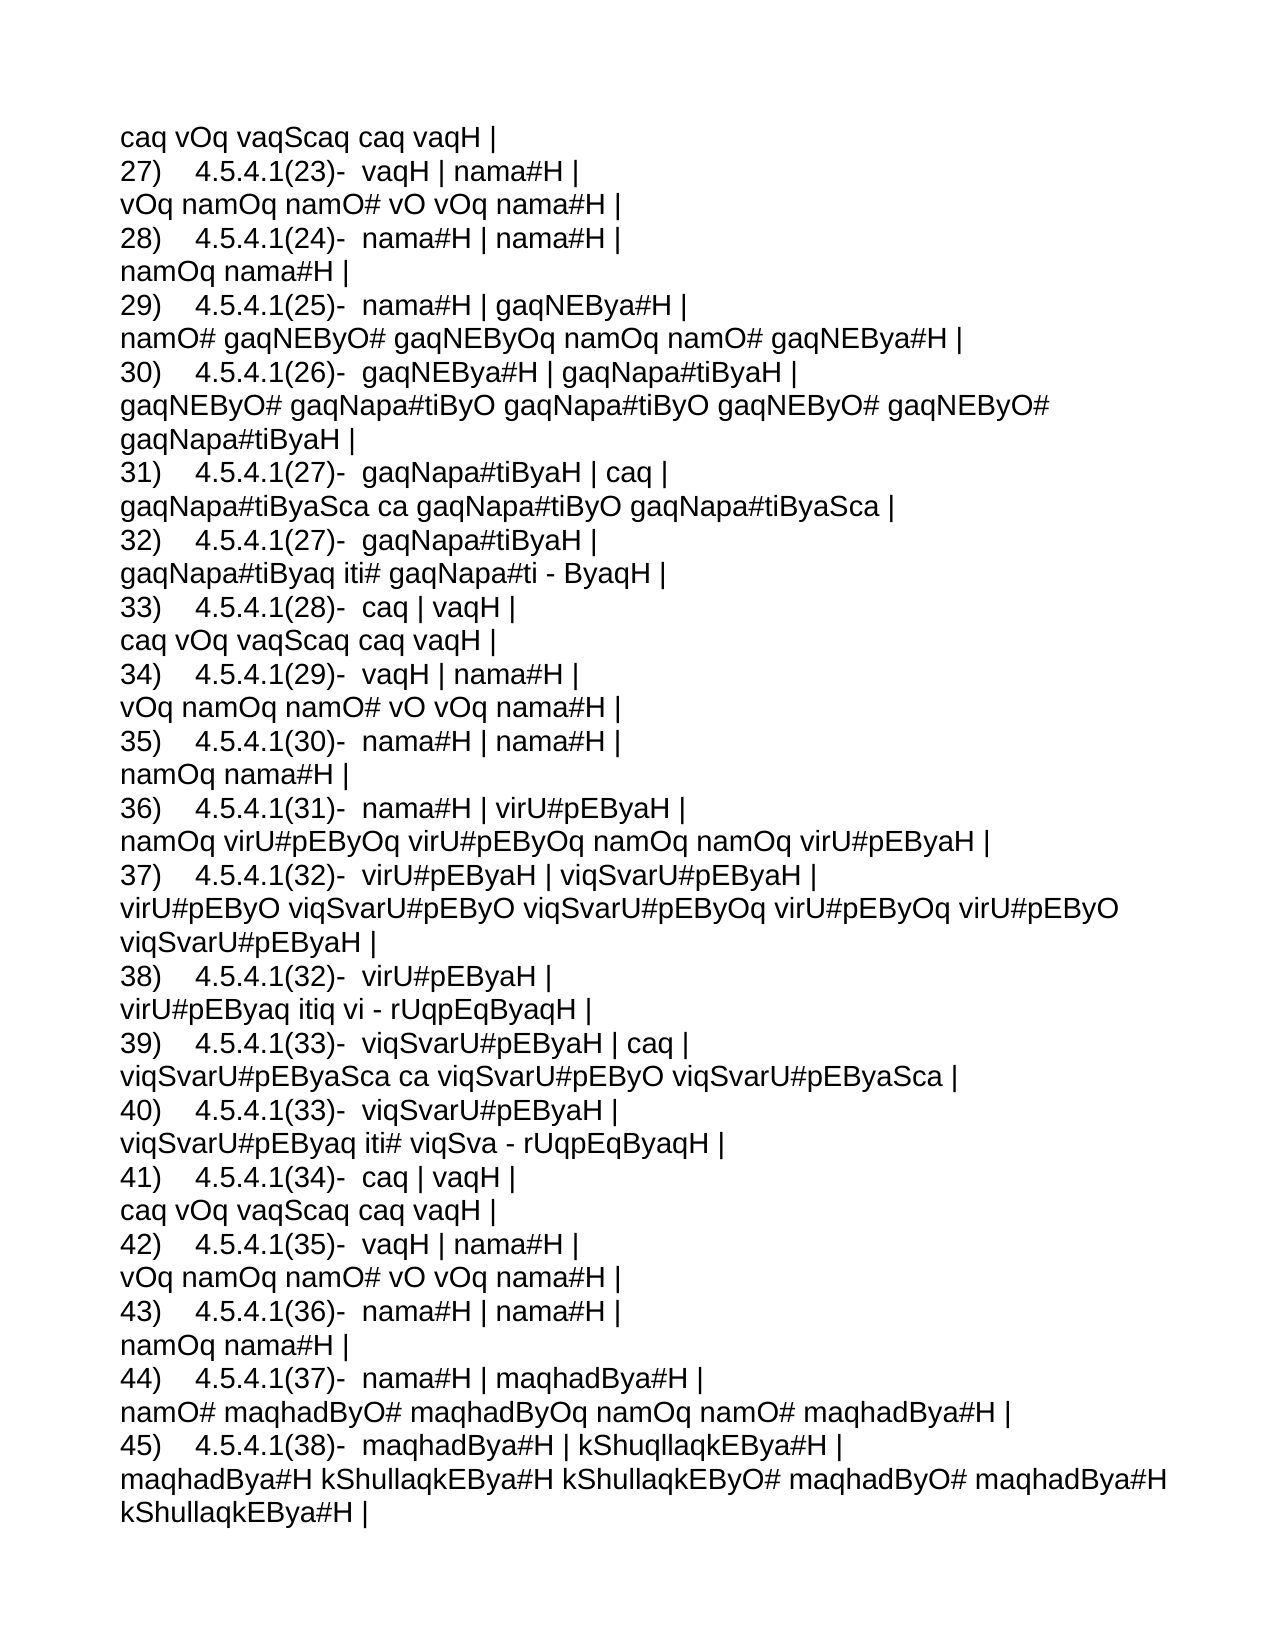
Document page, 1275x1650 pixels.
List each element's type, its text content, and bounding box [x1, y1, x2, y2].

text caq vOq vaqScaq caq vaqH | [120, 623, 1200, 657]
text 33) 4.5.4.1(28)- caq | vaqH | [120, 589, 1200, 623]
text namOq virU#pEByOq virU#pEByOq namOq namOq virU#pEByaH | [120, 824, 1200, 858]
text 43) 4.5.4.1(36)- nama#H | nama#H | [120, 1294, 1200, 1327]
text namOq nama#H | [120, 757, 1200, 791]
text caq vOq vaqScaq caq vaqH | [120, 1193, 1200, 1227]
text vOq namOq namO# vO vOq nama#H | [120, 187, 1200, 221]
text 42) 4.5.4.1(35)- vaqH | nama#H | [120, 1227, 1200, 1260]
text namO# gaqNEByO# gaqNEByOq namOq namO# gaqNEBya#H | [120, 321, 1200, 355]
text gaqNapa#tiByaq iti# gaqNapa#ti - ByaqH | [120, 556, 1200, 589]
text 45) 4.5.4.1(38)- maqhadBya#H | kShuqllaqkEBya#H | [120, 1428, 1200, 1462]
text 32) 4.5.4.1(27)- gaqNapa#tiByaH | [120, 522, 1200, 556]
text 28) 4.5.4.1(24)- nama#H | nama#H | [120, 221, 1200, 254]
text 27) 4.5.4.1(23)- vaqH | nama#H | [120, 153, 1200, 187]
text 34) 4.5.4.1(29)- vaqH | nama#H | [120, 657, 1200, 690]
text virU#pEByO viqSvarU#pEByO viqSvarU#pEByOq virU#pEByOq virU#pEByO viqSvarU#pEByaH | [120, 891, 1200, 958]
text gaqNapa#tiByaSca ca gaqNapa#tiByO gaqNapa#tiByaSca | [120, 489, 1200, 522]
text 37) 4.5.4.1(32)- virU#pEByaH | viqSvarU#pEByaH | [120, 858, 1200, 891]
text vOq namOq namO# vO vOq nama#H | [120, 690, 1200, 724]
text 40) 4.5.4.1(33)- viqSvarU#pEByaH | [120, 1093, 1200, 1126]
text maqhadBya#H kShullaqkEBya#H kShullaqkEByO# maqhadByO# maqhadBya#H kShullaqkEBya#H | [120, 1462, 1200, 1529]
text viqSvarU#pEByaSca ca viqSvarU#pEByO viqSvarU#pEByaSca | [120, 1059, 1200, 1093]
text 31) 4.5.4.1(27)- gaqNapa#tiByaH | caq | [120, 455, 1200, 489]
text 39) 4.5.4.1(33)- viqSvarU#pEByaH | caq | [120, 1026, 1200, 1059]
text viqSvarU#pEByaq iti# viqSva - rUqpEqByaqH | [120, 1126, 1200, 1160]
text 38) 4.5.4.1(32)- virU#pEByaH | [120, 958, 1200, 992]
text 44) 4.5.4.1(37)- nama#H | maqhadBya#H | [120, 1361, 1200, 1394]
text 30) 4.5.4.1(26)- gaqNEBya#H | gaqNapa#tiByaH | [120, 355, 1200, 388]
text gaqNEByO# gaqNapa#tiByO gaqNapa#tiByO gaqNEByO# gaqNEByO# gaqNapa#tiByaH | [120, 388, 1200, 455]
text namOq nama#H | [120, 1327, 1200, 1361]
text 29) 4.5.4.1(25)- nama#H | gaqNEBya#H | [120, 288, 1200, 321]
text vOq namOq namO# vO vOq nama#H | [120, 1260, 1200, 1294]
text virU#pEByaq itiq vi - rUqpEqByaqH | [120, 992, 1200, 1026]
text 35) 4.5.4.1(30)- nama#H | nama#H | [120, 724, 1200, 757]
text caq vOq vaqScaq caq vaqH | [120, 120, 1200, 153]
text namO# maqhadByO# maqhadByOq namOq namO# maqhadBya#H | [120, 1394, 1200, 1428]
text 36) 4.5.4.1(31)- nama#H | virU#pEByaH | [120, 791, 1200, 824]
text 41) 4.5.4.1(34)- caq | vaqH | [120, 1160, 1200, 1193]
text namOq nama#H | [120, 254, 1200, 288]
